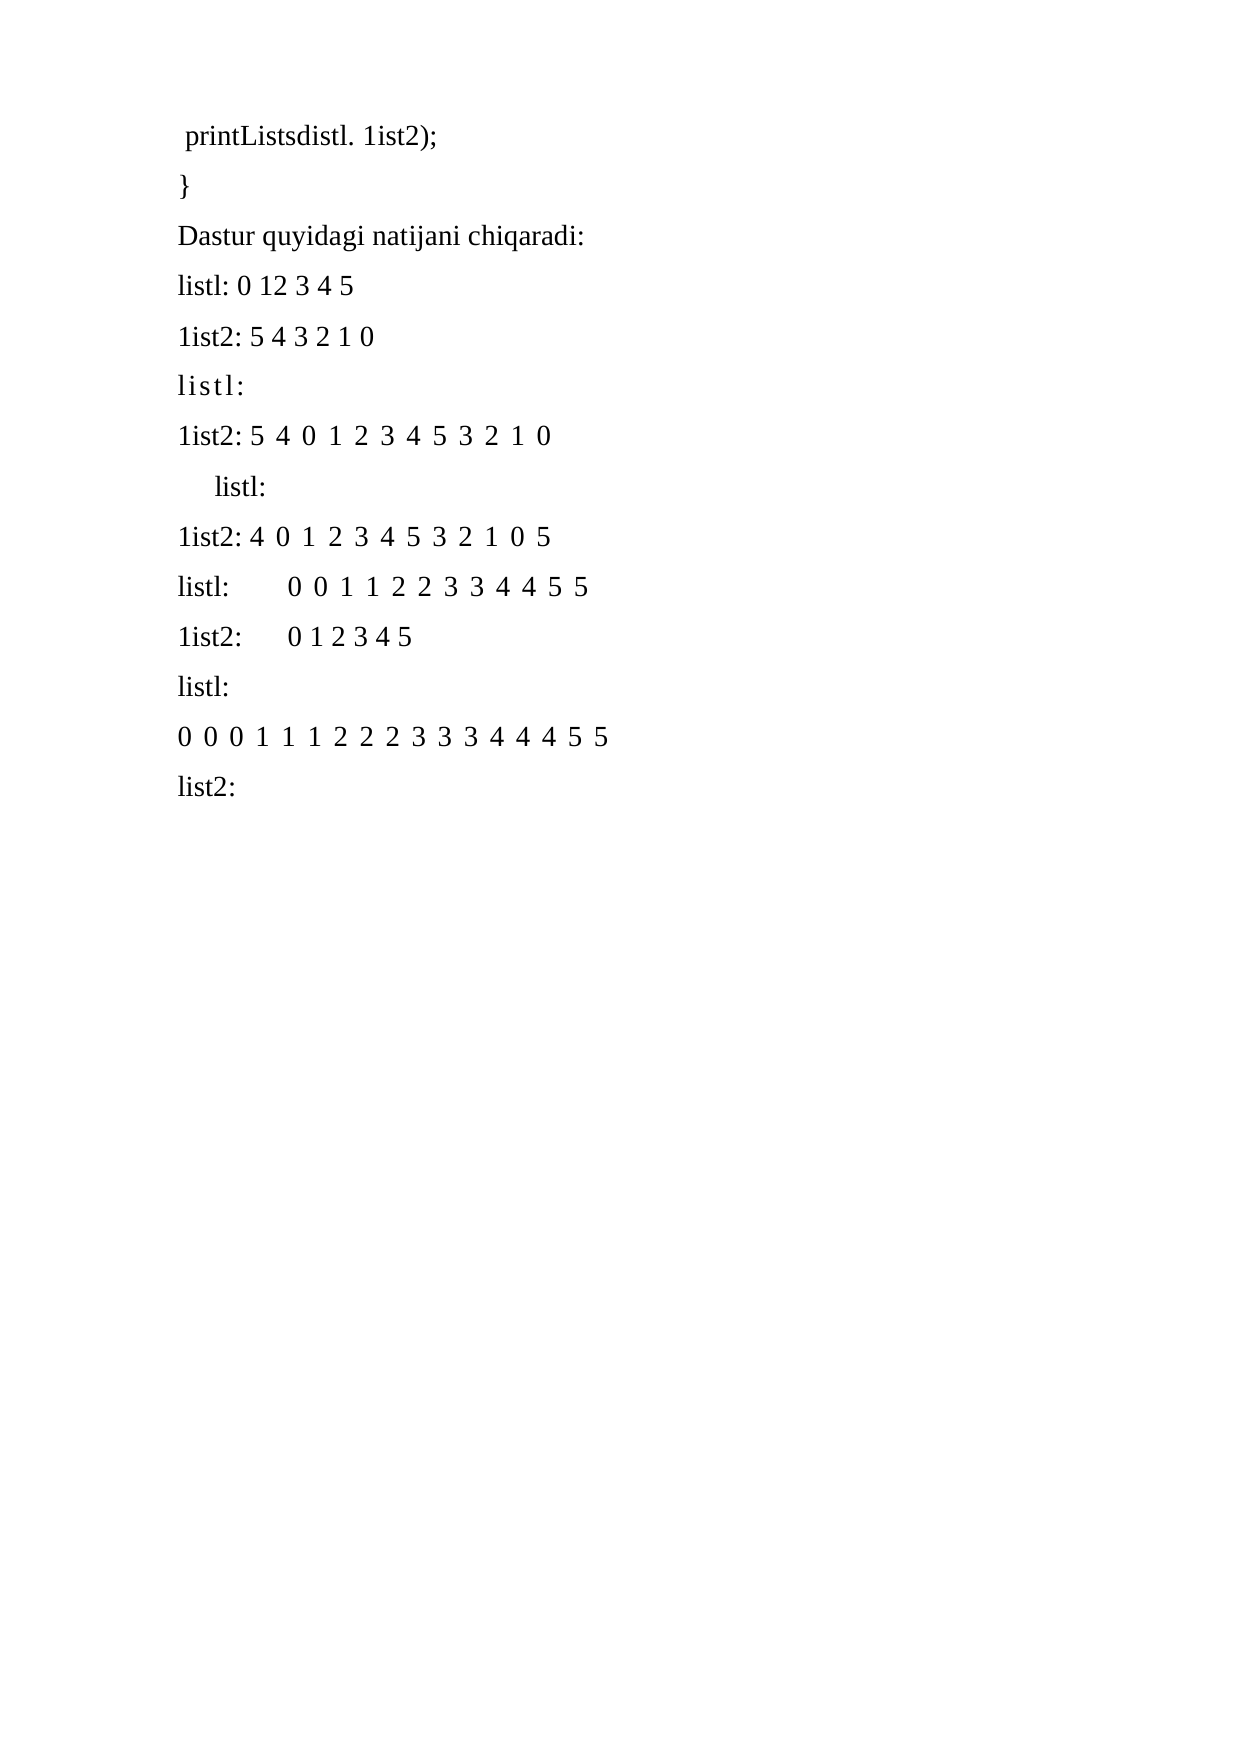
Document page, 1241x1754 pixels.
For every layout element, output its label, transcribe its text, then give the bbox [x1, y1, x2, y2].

text 1ist2: 5 4 3 2 1 0 listl: [177, 319, 381, 402]
text listl: [177, 669, 1154, 702]
text } [177, 168, 1154, 202]
text 1ist2: 4 0 1 2 3 4 5 3 2 1 0 5 listl: 0 0 1 1 2 2 3 3 4 4 5 5 1ist2: 0 1 2 3 4 5 [177, 519, 595, 652]
text 0 0 0 1 1 1 2 2 2 3 3 3 4 4 4 5 5 list2: [177, 719, 615, 802]
text printListsdistl. 1ist2); [185, 118, 1154, 151]
text Dastur quyidagi natijani chiqaradi: listl: 0 12 3 4 5 [177, 218, 590, 302]
text 1ist2: 5 4 0 1 2 3 4 5 3 2 1 0 listl: [177, 418, 557, 502]
